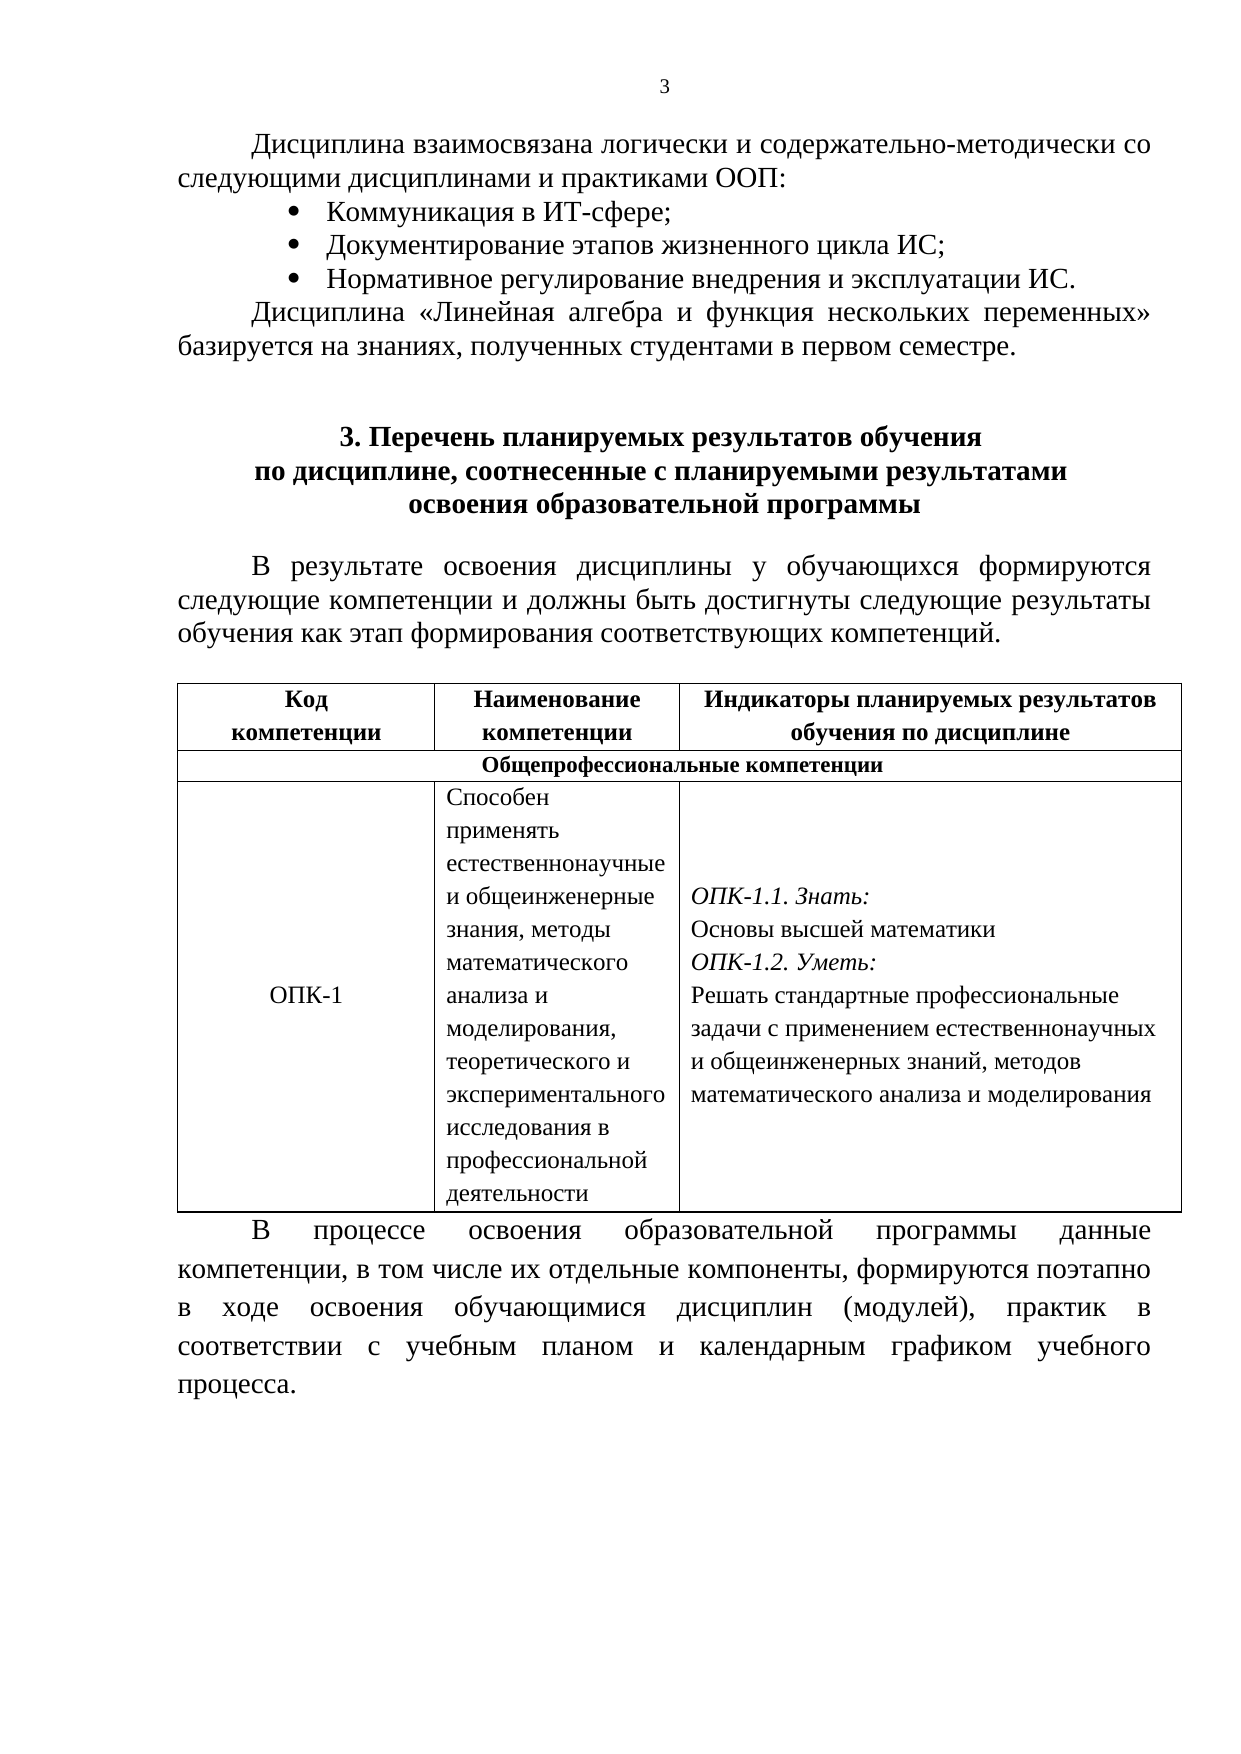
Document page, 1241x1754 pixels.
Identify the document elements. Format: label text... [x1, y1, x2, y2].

text В процессе освоения образовательной программы данные компетенции, в том числе их отдельные компоненты, формируются поэтапно в ходе освоения обучающимися дисциплин (модулей), практик в соответствии с учебным планом и календарным графиком учебного процесса. [177, 1213, 1152, 1400]
list Нормативное регулирование внедрения и эксплуатации ИС. [288, 261, 1152, 294]
table_cell Общепрофессиональные компетенции [178, 751, 1181, 781]
table_header Наименование компетенции [435, 684, 679, 750]
text Дисциплина взаимосвязана логически и содержательно-методически со следующими дисциплинами и практиками ООП: [177, 127, 1152, 194]
table_header Код компетенции [178, 684, 434, 750]
list Коммуникация в ИТ-сфере; [288, 194, 1152, 227]
text В результате освоения дисциплины у обучающихся формируются следующие компетенции и должны быть достигнуты следующие результаты обучения как этап формирования соответствующих компетенций. [177, 548, 1152, 649]
table_cell ОПК-1 [178, 782, 434, 1211]
list Документирование этапов жизненного цикла ИС; [288, 227, 1152, 261]
table_cell ОПК-1.1. Знать: Основы высшей математики ОПК-1.2. Уметь: Решать стандартные профессиональные задачи с применением естественнонаучных и общеинженерных знаний, методов математического анализа и моделирования [680, 782, 1181, 1211]
table_cell Способен применять естественнонаучные и общеинженерные знания, методы математического анализа и моделирования, теоретического и экспериментального исследования в профессиональной деятельности [435, 782, 679, 1211]
text Дисциплина «Линейная алгебра и функция нескольких переменных» базируется на знаниях, полученных студентами в первом семестре. [177, 294, 1152, 362]
text 3. Перечень планируемых результатов обучения по дисциплине, соотнесенные с планируемыми результатами освоения образовательной программы [177, 419, 1152, 520]
table_header Индикаторы планируемых результатов обучения по дисциплине [680, 684, 1181, 750]
